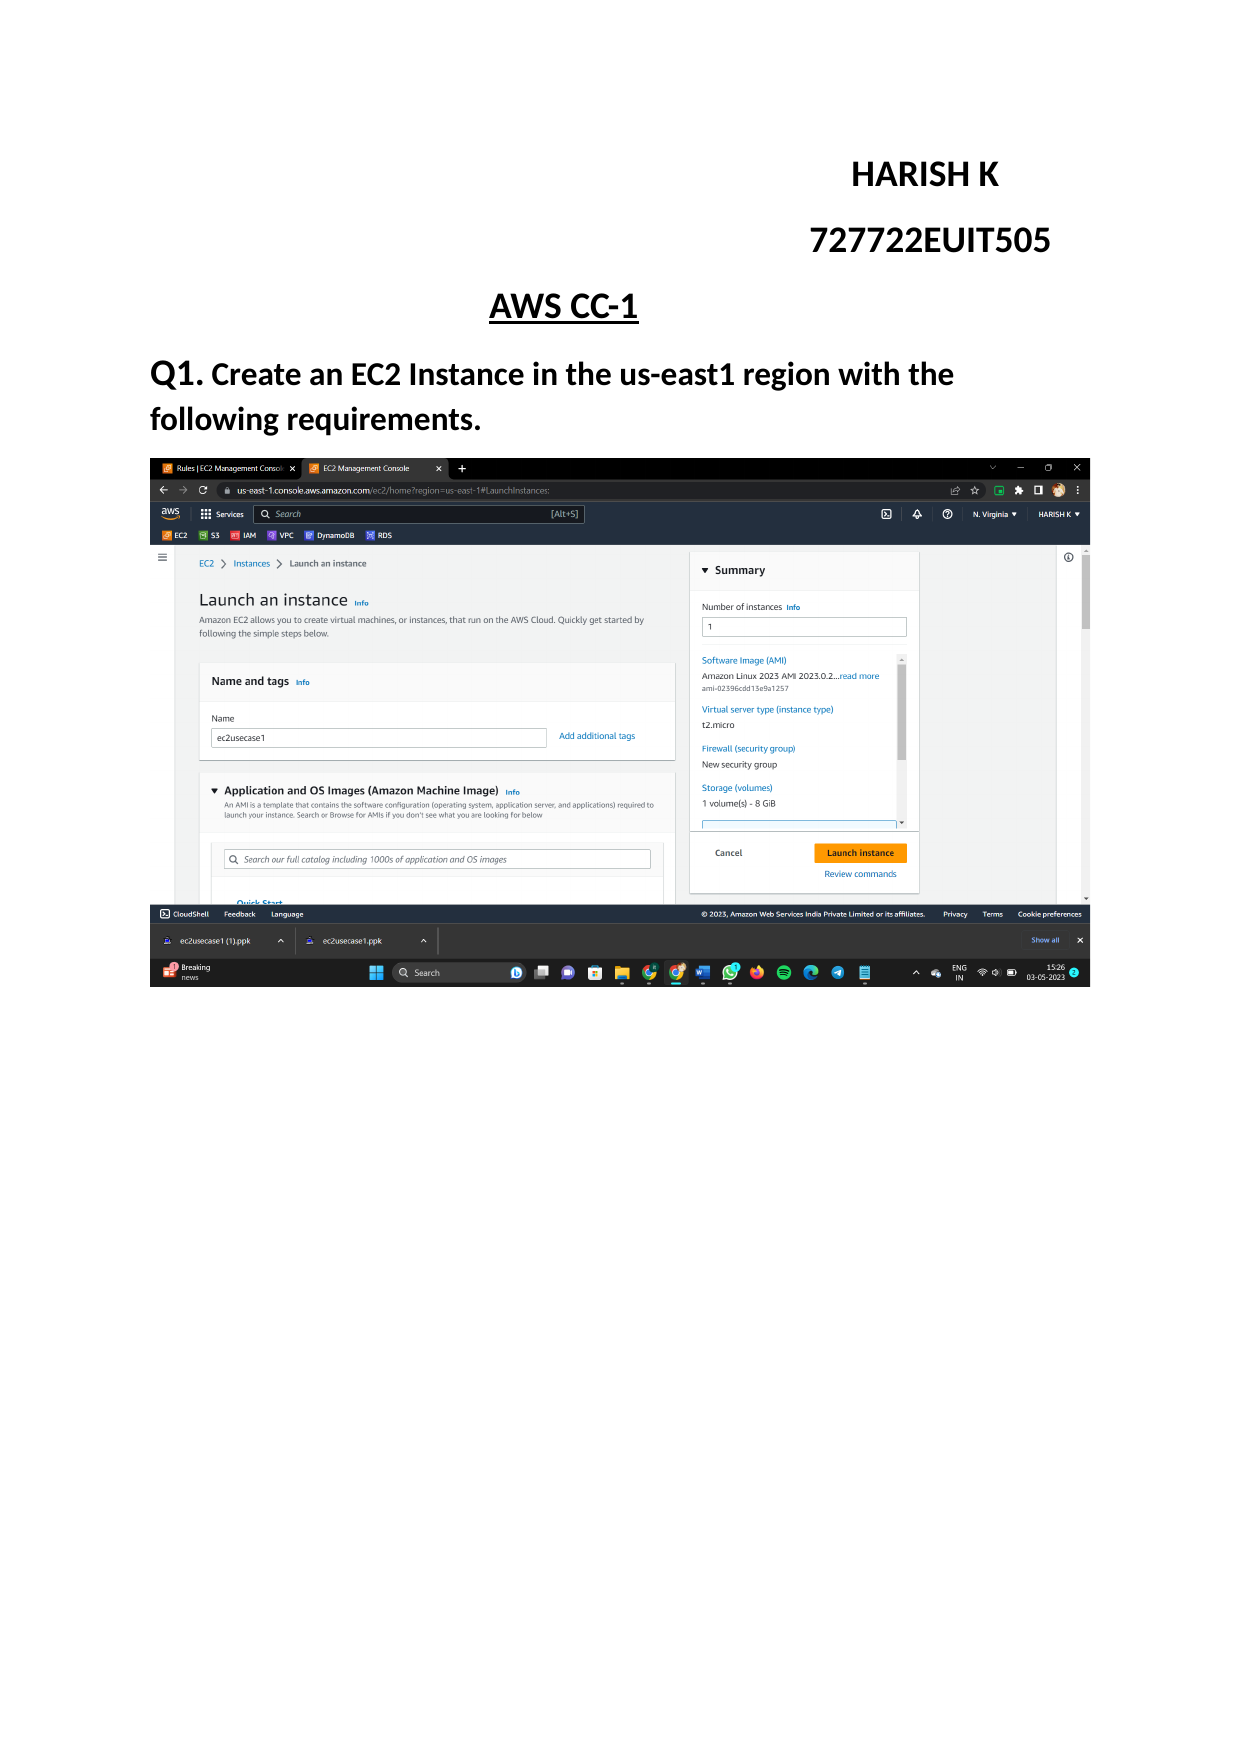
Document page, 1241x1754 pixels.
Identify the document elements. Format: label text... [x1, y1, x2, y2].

picture [150, 458, 1091, 987]
text Q1. Create an EC2 Instance in the us-east1 region with the following requirements. [150, 348, 1090, 438]
text 727722EUIT505 [150, 216, 1090, 262]
text HARISH K [150, 150, 1090, 196]
text AWS CC-1 [150, 282, 1090, 328]
